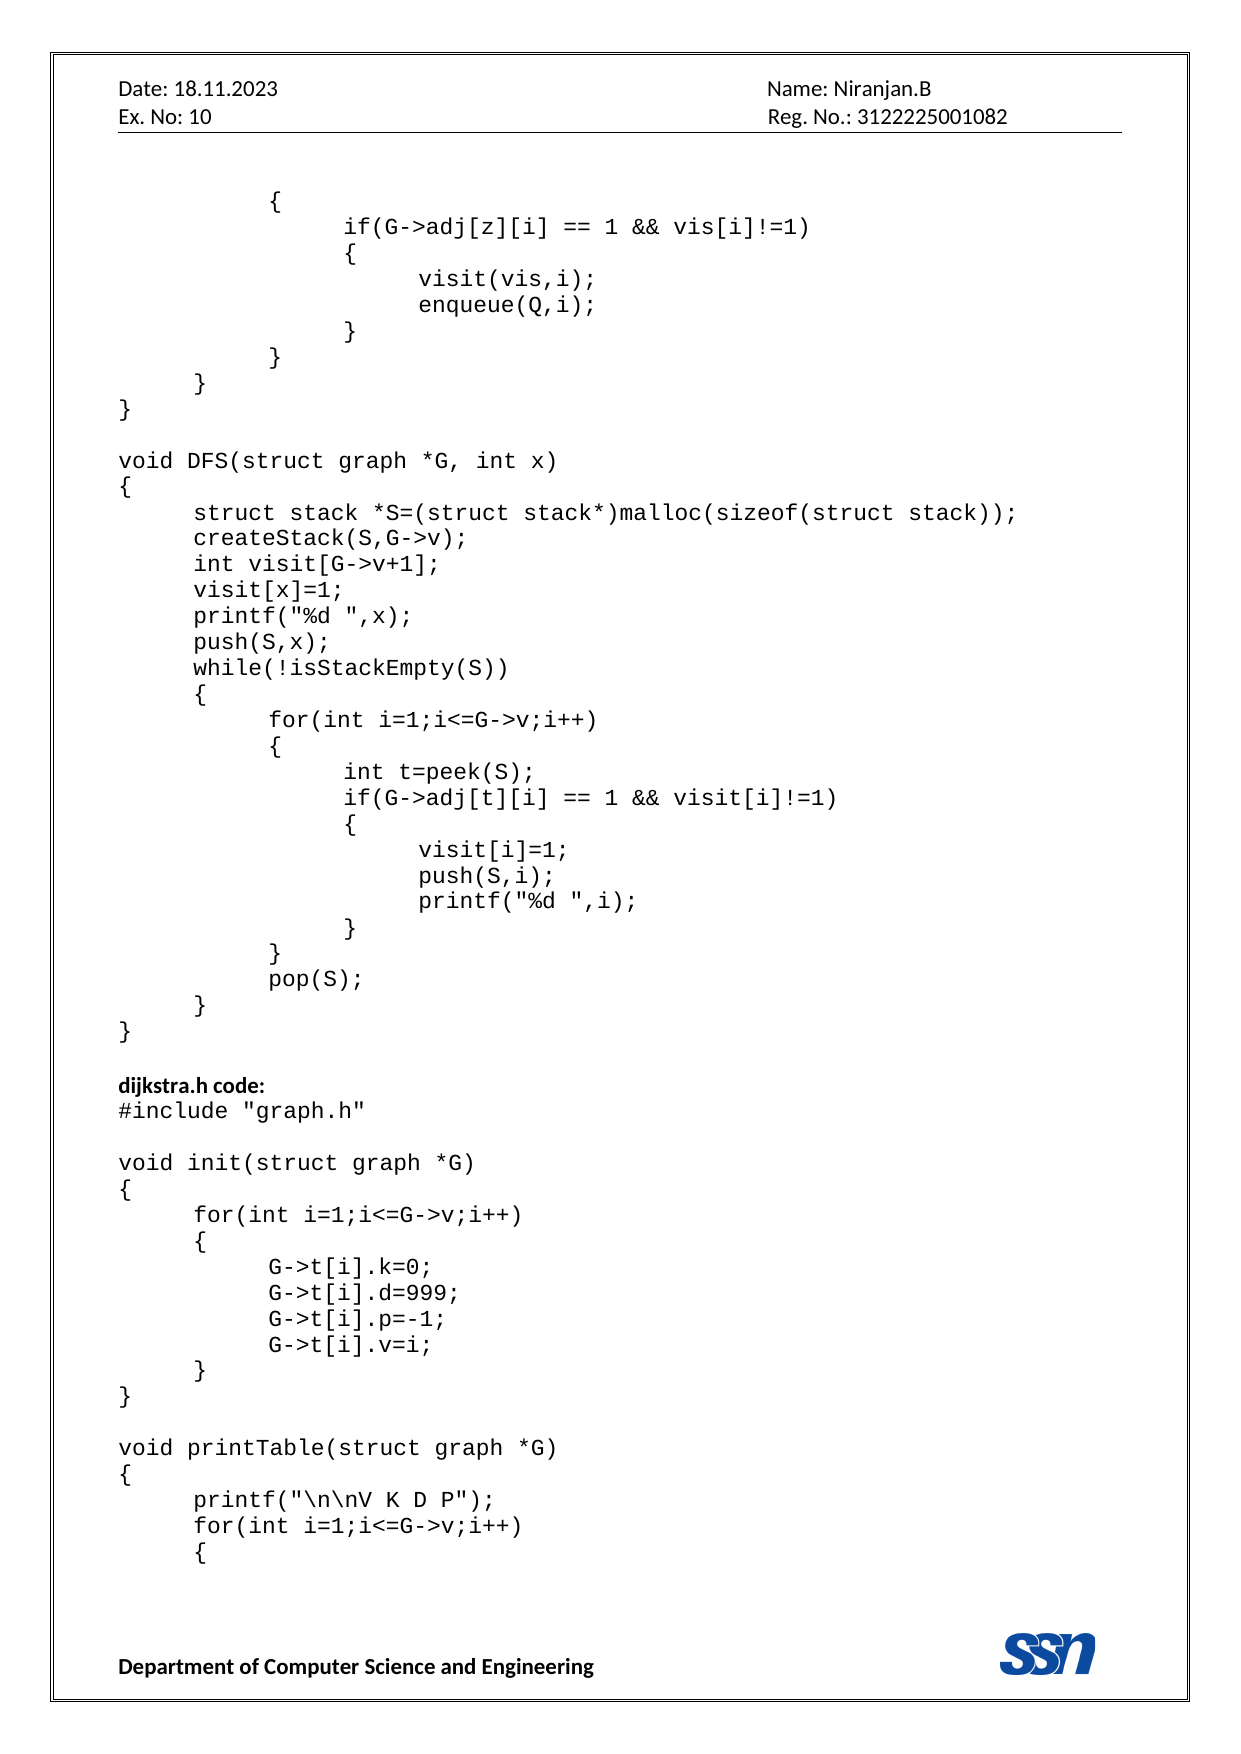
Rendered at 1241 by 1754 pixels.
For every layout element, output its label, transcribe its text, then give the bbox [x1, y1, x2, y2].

text { [118, 812, 1122, 838]
picture [1000, 1633, 1096, 1675]
text { [118, 241, 1122, 267]
text visit[x]=1; [118, 579, 1122, 604]
text } [118, 371, 1122, 397]
text { [118, 1540, 1122, 1566]
text for(int i=1;i<=G->v;i++) [118, 1514, 1122, 1540]
text int t=peek(S); [118, 760, 1122, 786]
text if(G->adj[t][i] == 1 && visit[i]!=1) [118, 786, 1122, 812]
text dijkstra.h code: [118, 1071, 1122, 1099]
text { [118, 1463, 1122, 1488]
text printf("\n\nV K D P"); [118, 1488, 1122, 1514]
text #include "graph.h" [118, 1099, 1122, 1125]
text createStack(S,G->v); [118, 527, 1122, 553]
text push(S,i); [118, 864, 1122, 890]
text void printTable(struct graph *G) [118, 1437, 1122, 1463]
text { [118, 734, 1122, 760]
text { [118, 1229, 1122, 1255]
text while(!isStackEmpty(S)) [118, 656, 1122, 682]
text { [118, 189, 1122, 216]
text for(int i=1;i<=G->v;i++) [118, 708, 1122, 734]
text } [118, 1359, 1122, 1385]
text } [118, 994, 1122, 1019]
text struct stack *S=(struct stack*)malloc(sizeof(struct stack)); [118, 501, 1122, 527]
text { [118, 682, 1122, 708]
text for(int i=1;i<=G->v;i++) [118, 1203, 1122, 1229]
text } [118, 942, 1122, 968]
text } [118, 1019, 1122, 1046]
text int visit[G->v+1]; [118, 553, 1122, 579]
text } [118, 345, 1122, 371]
text if(G->adj[z][i] == 1 && vis[i]!=1) [118, 216, 1122, 241]
text } [118, 916, 1122, 942]
text printf("%d ",i); [118, 890, 1122, 916]
text { [118, 475, 1122, 501]
text pop(S); [118, 968, 1122, 994]
text { [118, 1177, 1122, 1203]
text G->t[i].p=-1; [118, 1307, 1122, 1333]
text enqueue(Q,i); [118, 293, 1122, 319]
text G->t[i].d=999; [118, 1281, 1122, 1307]
text printf("%d ",x); [118, 604, 1122, 631]
text push(S,x); [118, 631, 1122, 656]
text void init(struct graph *G) [118, 1151, 1122, 1177]
text visit(vis,i); [118, 267, 1122, 293]
text G->t[i].v=i; [118, 1333, 1122, 1359]
text visit[i]=1; [118, 838, 1122, 864]
text void DFS(struct graph *G, int x) [118, 449, 1122, 475]
text } [118, 1385, 1122, 1411]
text } [118, 319, 1122, 345]
text } [118, 397, 1122, 423]
text G->t[i].k=0; [118, 1255, 1122, 1281]
